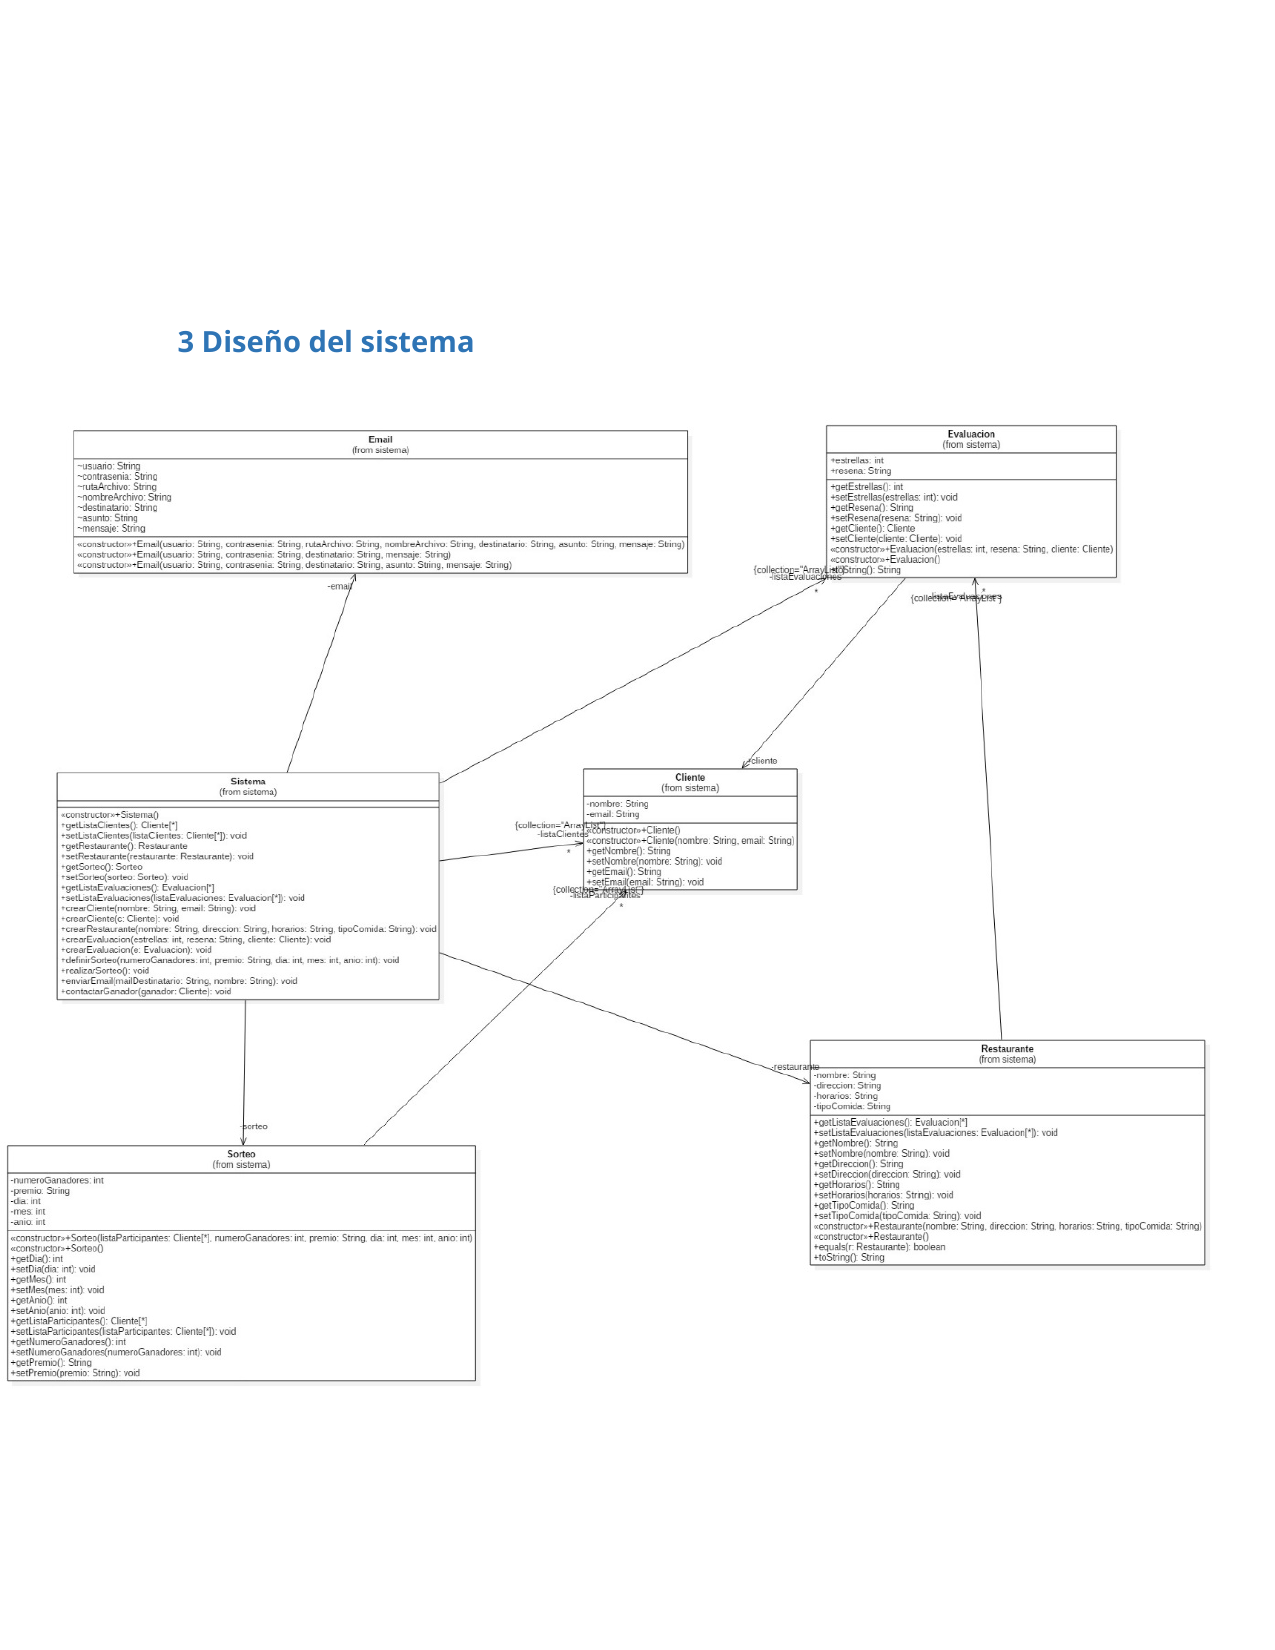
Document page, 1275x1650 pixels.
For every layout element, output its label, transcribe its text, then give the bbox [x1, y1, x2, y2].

subtitle 3 Diseño del sistema [177, 321, 1098, 361]
picture [0, 418, 1232, 1408]
